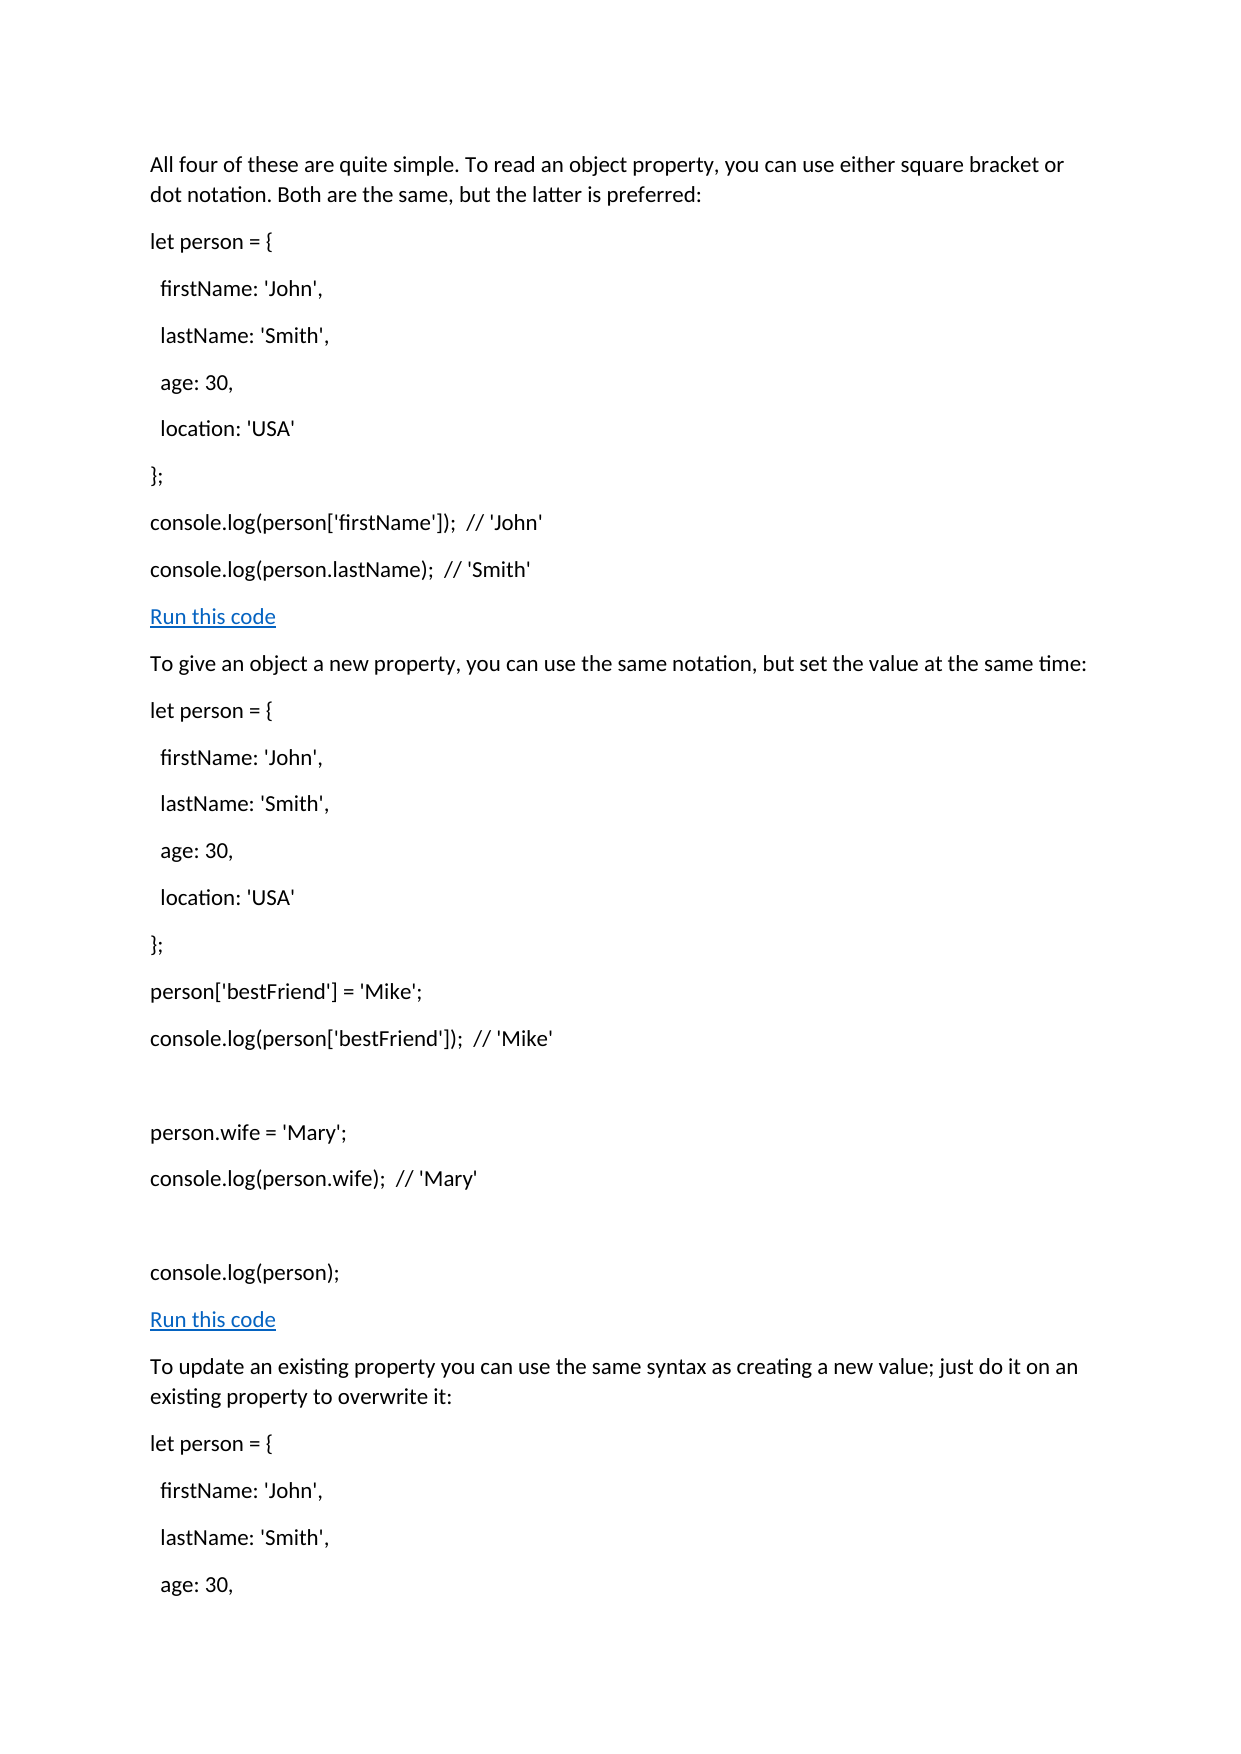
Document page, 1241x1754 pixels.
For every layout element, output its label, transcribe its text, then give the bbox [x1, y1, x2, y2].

text firstName: 'John', [150, 274, 1090, 302]
text To update an existing property you can use the same syntax as creating a new value; just do it on an existing property to overwrite it: [150, 1352, 1090, 1410]
text console.log(person.lastName); // 'Smith' [150, 555, 1090, 583]
text age: 30, [150, 368, 1090, 396]
text All four of these are quite simple. To read an object property, you can use either square bracket or dot notation. Both are the same, but the latter is preferred: [150, 150, 1090, 208]
text To give an object a new property, you can use the same notation, but set the value at the same time: [150, 649, 1090, 677]
text console.log(person.wife); // 'Mary' [150, 1164, 1090, 1193]
text age: 30, [150, 836, 1090, 864]
text console.log(person); [150, 1258, 1090, 1286]
text Run this code [150, 602, 1090, 630]
text console.log(person['firstName']); // 'John' [150, 508, 1090, 536]
text location: 'USA' [150, 414, 1090, 443]
text let person = { [150, 227, 1090, 255]
text let person = { [150, 1429, 1090, 1457]
text location: 'USA' [150, 883, 1090, 911]
text lastName: 'Smith', [150, 789, 1090, 818]
text age: 30, [150, 1570, 1090, 1598]
text person['bestFriend'] = 'Mike'; [150, 977, 1090, 1005]
text lastName: 'Smith', [150, 1523, 1090, 1551]
text }; [150, 461, 1090, 489]
text }; [150, 930, 1090, 958]
text person.wife = 'Mary'; [150, 1118, 1090, 1146]
text lastName: 'Smith', [150, 321, 1090, 349]
text Run this code [150, 1305, 1090, 1333]
text console.log(person['bestFriend']); // 'Mike' [150, 1024, 1090, 1052]
text firstName: 'John', [150, 1476, 1090, 1504]
text firstName: 'John', [150, 743, 1090, 771]
text let person = { [150, 696, 1090, 724]
